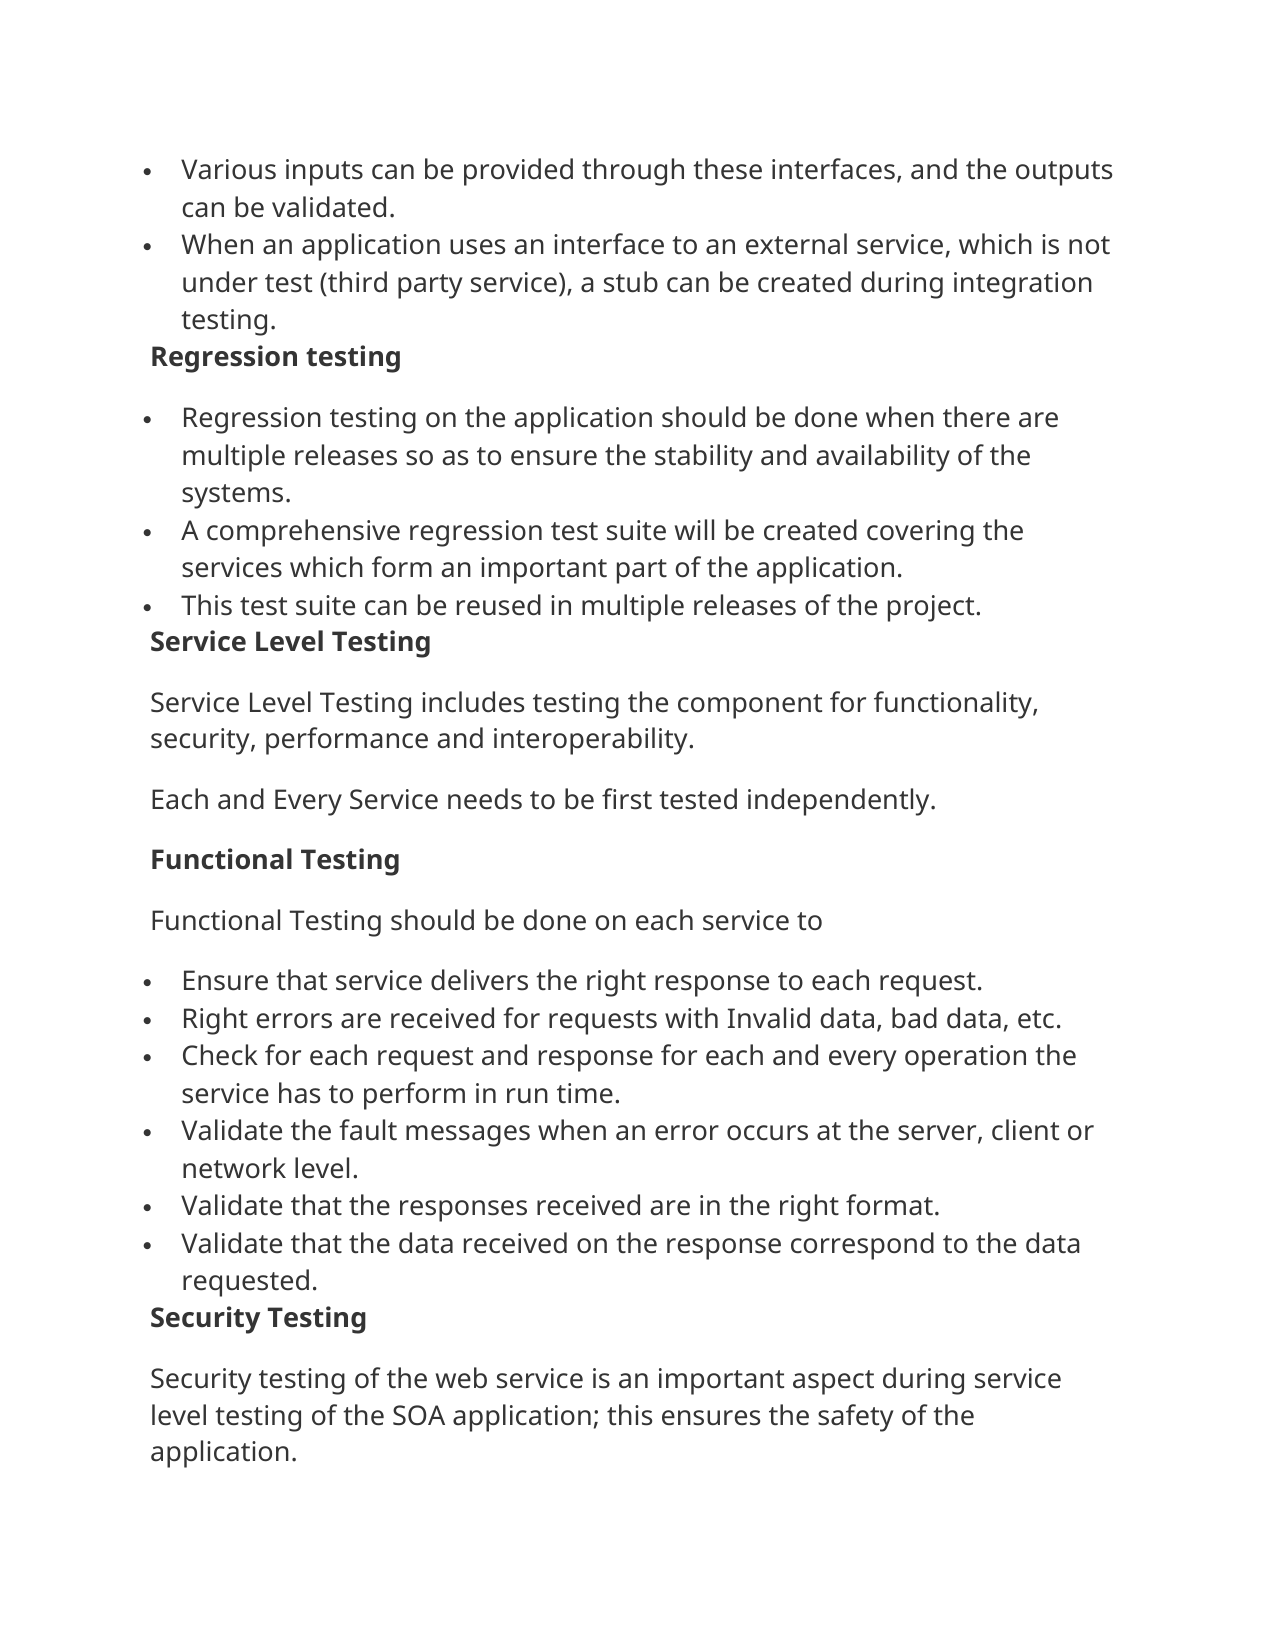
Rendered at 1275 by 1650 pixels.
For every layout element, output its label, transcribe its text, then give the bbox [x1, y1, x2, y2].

list Validate that the responses received are in the right format. [144, 1186, 1125, 1224]
text Security Testing [150, 1299, 1125, 1336]
list This test suite can be reused in multiple releases of the project. [144, 585, 1125, 623]
list A comprehensive regression test suite will be created covering the services which form an important part of the application. [144, 510, 1125, 585]
text Functional Testing [150, 841, 1125, 877]
text Security testing of the web service is an important aspect during service level testing of the SOA application; this ensures the safety of the application. [150, 1359, 1125, 1470]
list Regression testing on the application should be done when there are multiple releases so as to ensure the stability and availability of the systems. [144, 398, 1125, 510]
list Validate that the data received on the response correspond to the data requested. [144, 1224, 1125, 1299]
text Service Level Testing [150, 623, 1125, 660]
list Right errors are received for requests with Invalid data, bad data, etc. [144, 999, 1125, 1036]
text Service Level Testing includes testing the component for functionality, security, performance and interoperability. [150, 683, 1125, 757]
list Various inputs can be provided through these interfaces, and the outputs can be validated. [144, 150, 1125, 225]
text Functional Testing should be done on each service to [150, 901, 1125, 938]
list Check for each request and response for each and every operation the service has to perform in run time. [144, 1036, 1125, 1111]
list Validate the fault messages when an error occurs at the server, client or network level. [144, 1111, 1125, 1186]
text Each and Every Service needs to be first tested independently. [150, 780, 1125, 817]
list When an application uses an interface to an external service, which is not under test (third party service), a stub can be created during integration testing. [144, 225, 1125, 337]
text Regression testing [150, 337, 1125, 374]
list Ensure that service delivers the right response to each request. [144, 961, 1125, 999]
